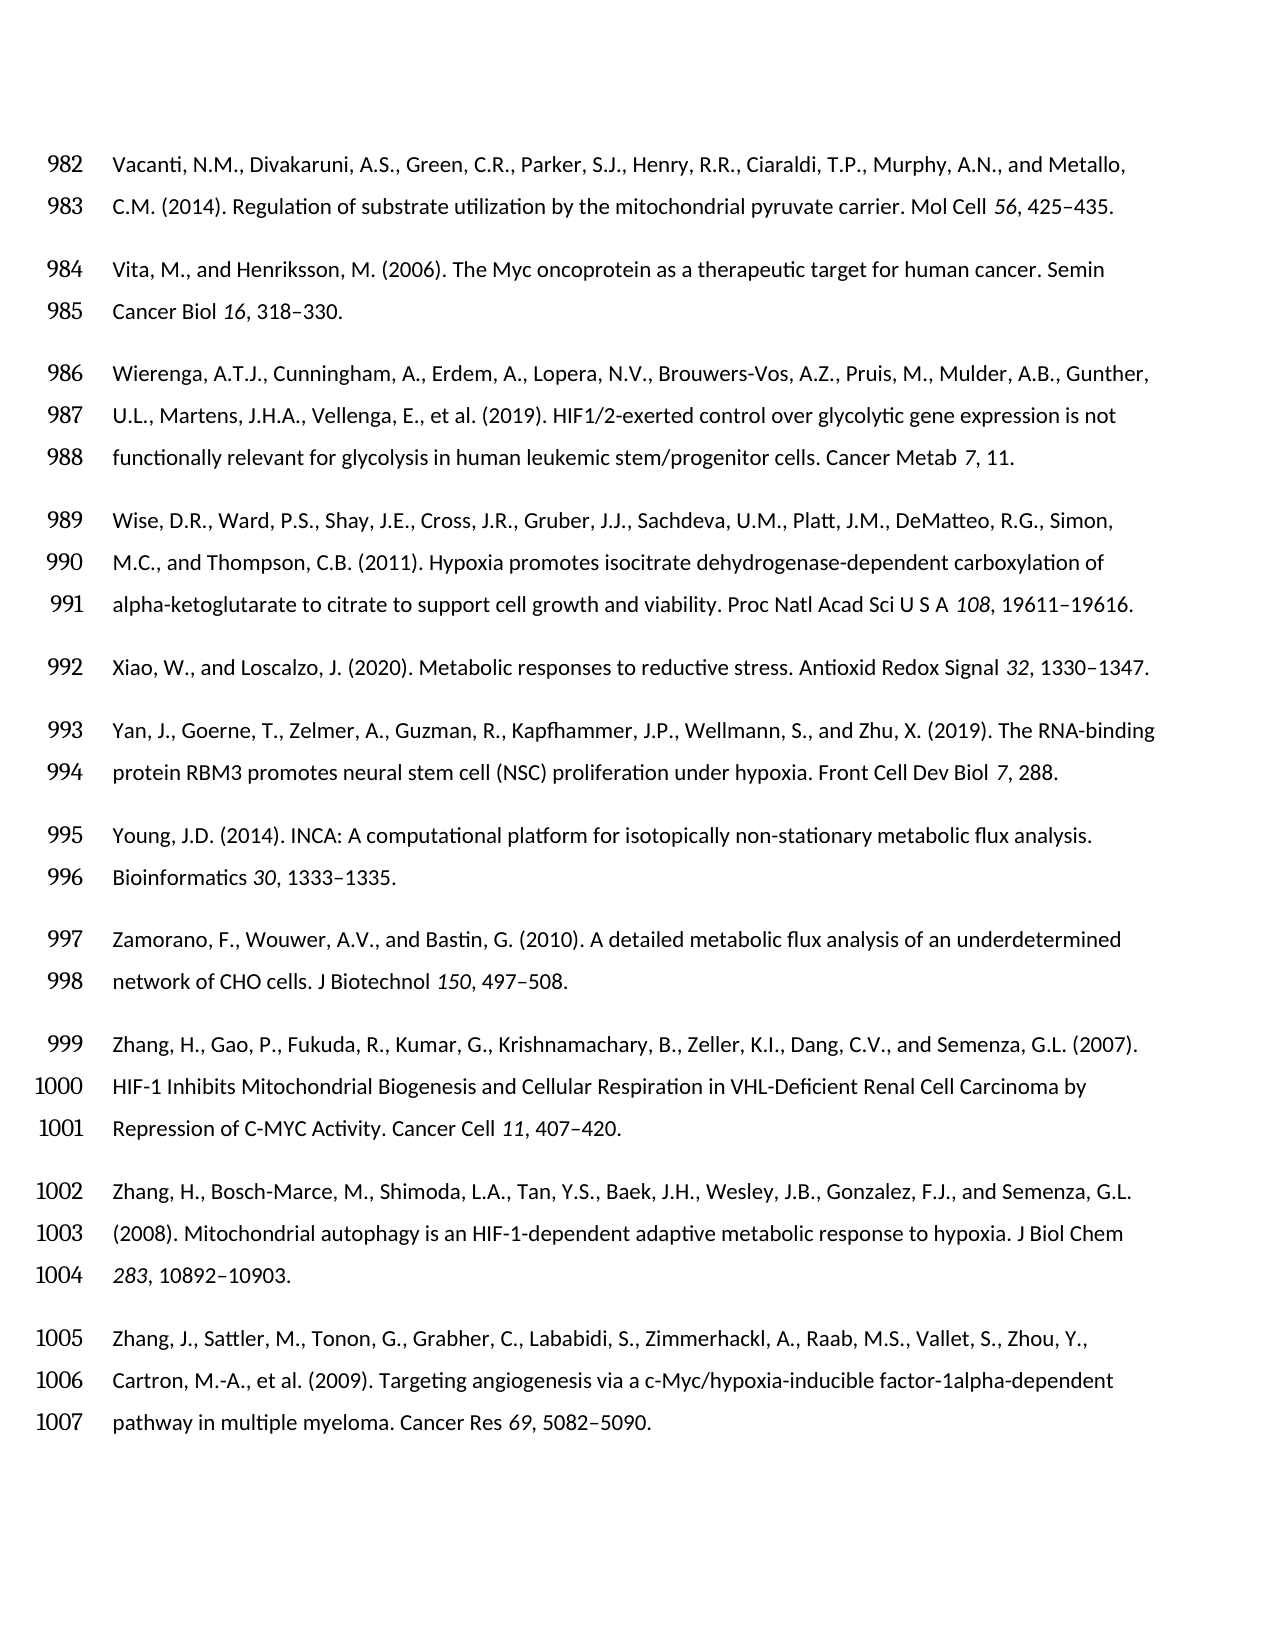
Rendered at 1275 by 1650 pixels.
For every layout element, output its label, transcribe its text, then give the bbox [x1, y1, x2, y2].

text Zhang, H., Gao, P., Fukuda, R., Kumar, G., Krishnamachary, B., Zeller, K.I., Dang, C.V., and Semenza, G.L. (2007). HIF-1 Inhibits Mitochondrial Biogenesis and Cellular Respiration in VHL-Deficient Renal Cell Carcinoma by Repression of C-MYC Activity. Cancer Cell 11, 407–420. [112, 1030, 1162, 1142]
text Young, J.D. (2014). INCA: A computational platform for isotopically non-stationary metabolic flux analysis. Bioinformatics 30, 1333–1335. [112, 821, 1162, 891]
text Zhang, J., Sattler, M., Tonon, G., Grabher, C., Lababidi, S., Zimmerhackl, A., Raab, M.S., Vallet, S., Zhou, Y., Cartron, M.-A., et al. (2009). Targeting angiogenesis via a c-Myc/hypoxia-inducible factor-1alpha-dependent pathway in multiple myeloma. Cancer Res 69, 5082–5090. [112, 1324, 1162, 1436]
text Zamorano, F., Wouwer, A.V., and Bastin, G. (2010). A detailed metabolic flux analysis of an underdetermined network of CHO cells. J Biotechnol 150, 497–508. [112, 926, 1162, 996]
text Wierenga, A.T.J., Cunningham, A., Erdem, A., Lopera, N.V., Brouwers-Vos, A.Z., Pruis, M., Mulder, A.B., Gunther, U.L., Martens, J.H.A., Vellenga, E., et al. (2019). HIF1/2-exerted control over glycolytic gene expression is not functionally relevant for glycolysis in human leukemic stem/progenitor cells. Cancer Metab 7, 11. [112, 359, 1162, 472]
text Wise, D.R., Ward, P.S., Shay, J.E., Cross, J.R., Gruber, J.J., Sachdeva, U.M., Platt, J.M., DeMatteo, R.G., Simon, M.C., and Thompson, C.B. (2011). Hypoxia promotes isocitrate dehydrogenase-dependent carboxylation of alpha-ketoglutarate to citrate to support cell growth and viability. Proc Natl Acad Sci U S A 108, 19611–19616. [112, 506, 1162, 618]
text Vacanti, N.M., Divakaruni, A.S., Green, C.R., Parker, S.J., Henry, R.R., Ciaraldi, T.P., Murphy, A.N., and Metallo, C.M. (2014). Regulation of substrate utilization by the mitochondrial pyruvate carrier. Mol Cell 56, 425–435. [112, 150, 1162, 220]
text Yan, J., Goerne, T., Zelmer, A., Guzman, R., Kapfhammer, J.P., Wellmann, S., and Zhu, X. (2019). The RNA-binding protein RBM3 promotes neural stem cell (NSC) proliferation under hypoxia. Front Cell Dev Biol 7, 288. [112, 716, 1162, 786]
text Vita, M., and Henriksson, M. (2006). The Myc oncoprotein as a therapeutic target for human cancer. Semin Cancer Biol 16, 318–330. [112, 255, 1162, 325]
text Zhang, H., Bosch-Marce, M., Shimoda, L.A., Tan, Y.S., Baek, J.H., Wesley, J.B., Gonzalez, F.J., and Semenza, G.L. (2008). Mitochondrial autophagy is an HIF-1-dependent adaptive metabolic response to hypoxia. J Biol Chem 283, 10892–10903. [112, 1177, 1162, 1289]
text Xiao, W., and Loscalzo, J. (2020). Metabolic responses to reductive stress. Antioxid Redox Signal 32, 1330–1347. [112, 653, 1162, 681]
